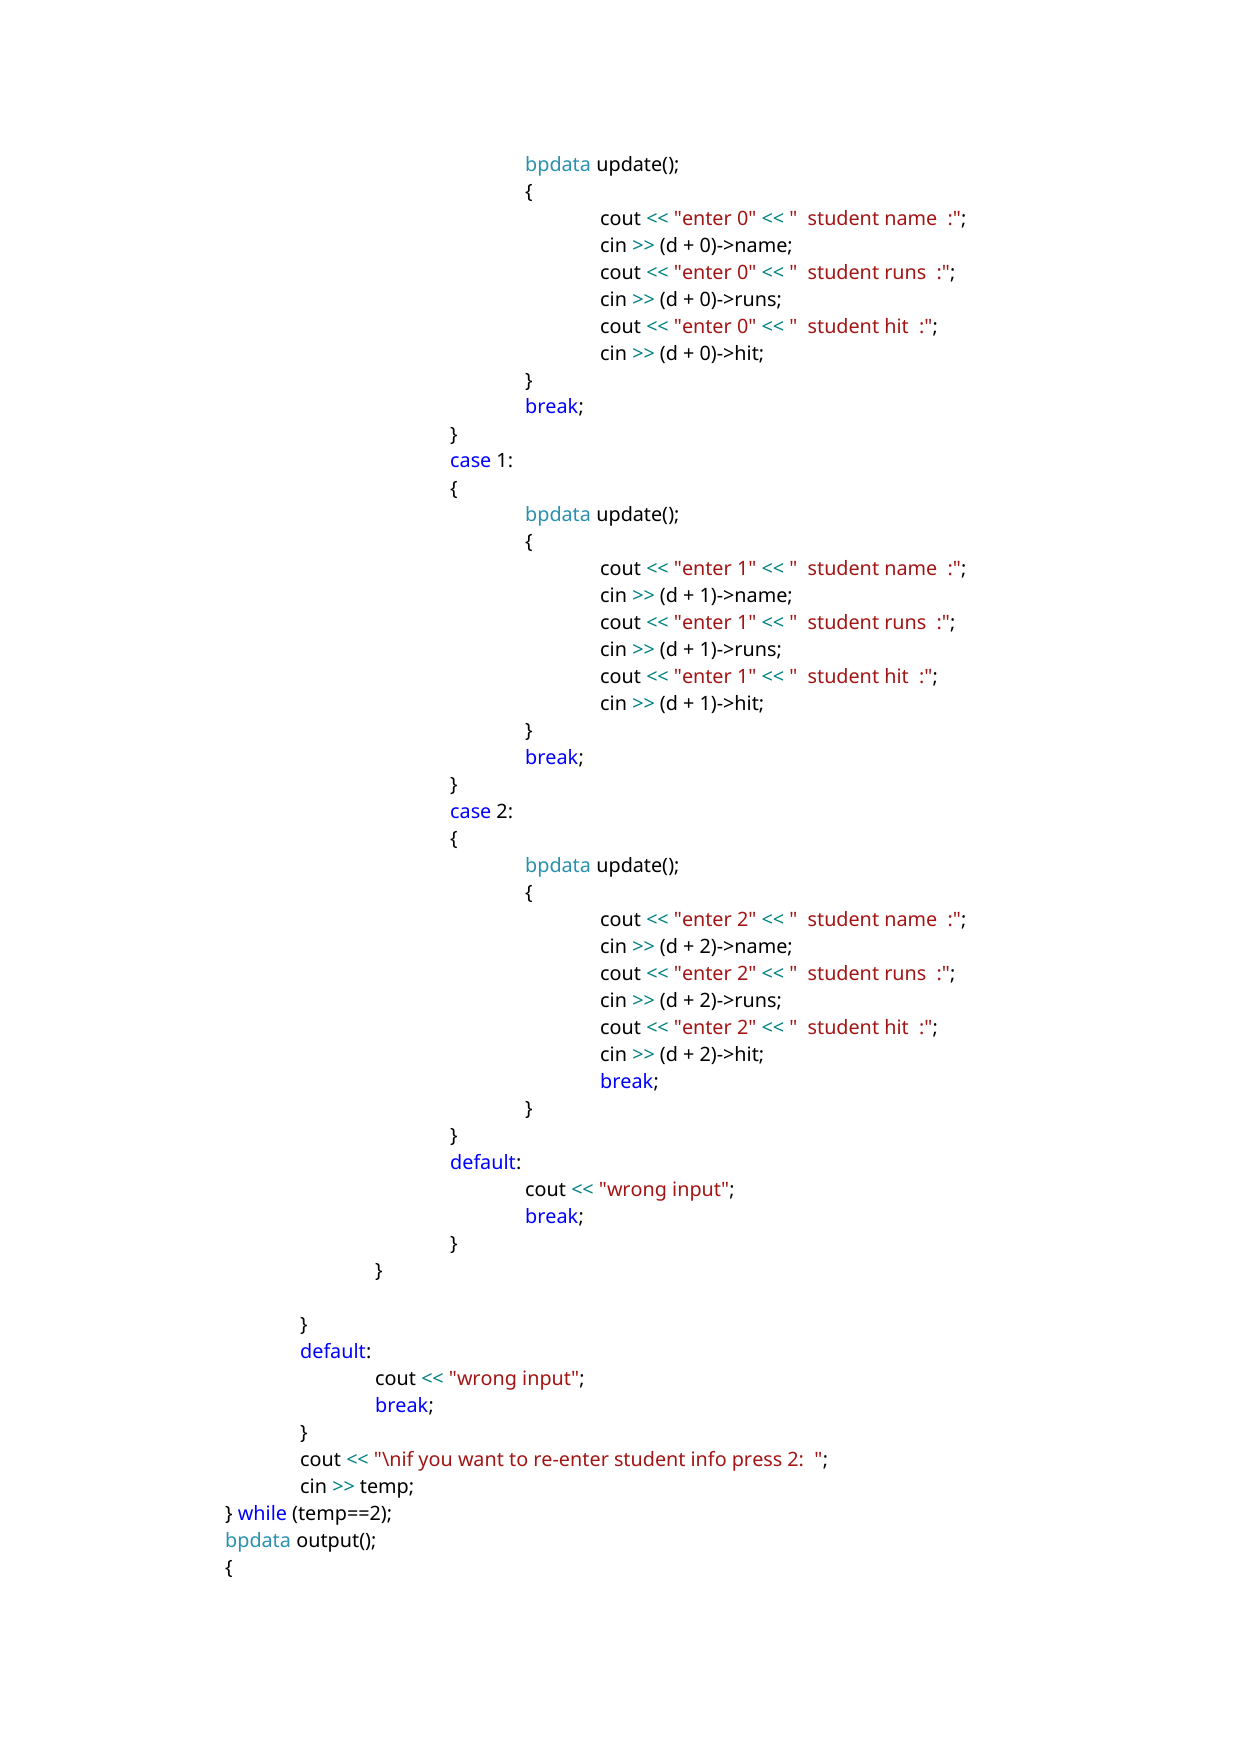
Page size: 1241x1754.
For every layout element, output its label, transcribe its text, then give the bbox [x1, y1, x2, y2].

text } [150, 420, 1090, 447]
text bpdata output(); [150, 1526, 1090, 1553]
text cin >> (d + 1)->runs; [150, 636, 1090, 663]
text { [150, 474, 1090, 501]
text } [150, 1256, 1090, 1283]
text { [150, 528, 1090, 555]
text } [150, 771, 1090, 797]
text { [150, 824, 1090, 851]
text cin >> (d + 1)->hit; [150, 689, 1090, 717]
text } [150, 366, 1090, 393]
text default: [150, 1148, 1090, 1175]
text break; [150, 1067, 1090, 1094]
text bpdata update(); [150, 851, 1090, 878]
text cout << "enter 1" << " student name :"; [150, 555, 1090, 582]
text cin >> temp; [150, 1472, 1090, 1499]
text default: [150, 1337, 1090, 1364]
text break; [150, 743, 1090, 771]
text } [150, 1418, 1090, 1445]
text cin >> (d + 1)->name; [150, 582, 1090, 609]
text cout << "enter 1" << " student runs :"; [150, 609, 1090, 636]
text cin >> (d + 0)->name; [150, 231, 1090, 258]
text } [150, 1121, 1090, 1148]
text cout << "enter 2" << " student name :"; [150, 905, 1090, 932]
text bpdata update(); [150, 150, 1090, 177]
text cout << "wrong input"; [150, 1364, 1090, 1391]
text { [150, 177, 1090, 204]
text cin >> (d + 2)->hit; [150, 1040, 1090, 1067]
text } [150, 1094, 1090, 1121]
text } [150, 1310, 1090, 1337]
text } while (temp==2); [150, 1499, 1090, 1526]
text cout << "\nif you want to re-enter student info press 2: "; [150, 1445, 1090, 1472]
text cin >> (d + 0)->runs; [150, 285, 1090, 312]
text case 1: [150, 447, 1090, 474]
text } [150, 1229, 1090, 1256]
text cin >> (d + 2)->name; [150, 932, 1090, 959]
text case 2: [150, 797, 1090, 824]
text { [150, 878, 1090, 905]
text { [150, 1553, 1090, 1580]
text cout << "enter 1" << " student hit :"; [150, 663, 1090, 689]
text cin >> (d + 0)->hit; [150, 339, 1090, 366]
text bpdata update(); [150, 501, 1090, 528]
text cout << "enter 2" << " student hit :"; [150, 1013, 1090, 1040]
text break; [150, 393, 1090, 420]
text cout << "wrong input"; [150, 1175, 1090, 1202]
text break; [150, 1391, 1090, 1418]
text cout << "enter 0" << " student runs :"; [150, 258, 1090, 285]
text cout << "enter 0" << " student name :"; [150, 204, 1090, 231]
text } [150, 717, 1090, 743]
text break; [150, 1202, 1090, 1229]
text cin >> (d + 2)->runs; [150, 986, 1090, 1013]
text cout << "enter 0" << " student hit :"; [150, 312, 1090, 339]
text cout << "enter 2" << " student runs :"; [150, 959, 1090, 986]
